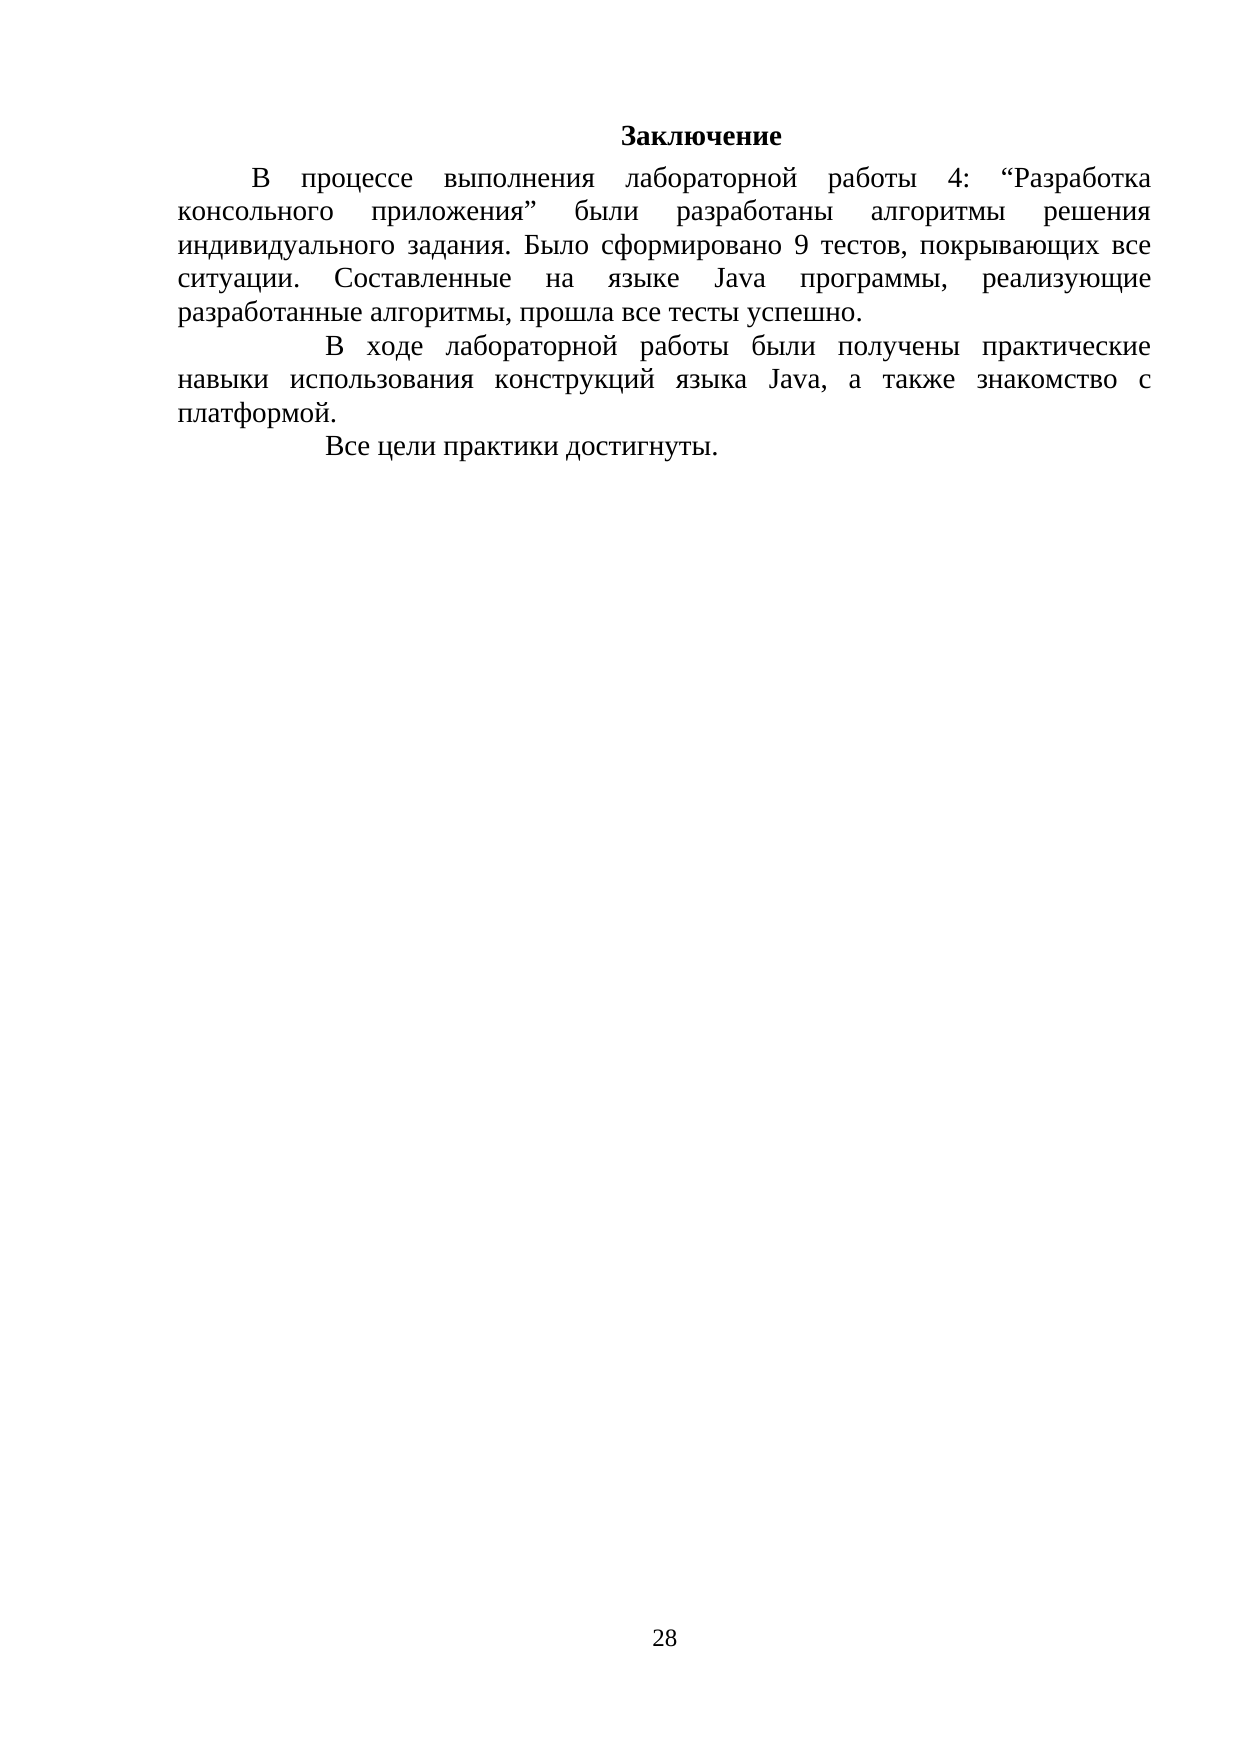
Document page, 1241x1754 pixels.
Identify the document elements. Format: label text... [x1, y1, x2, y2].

text Заключение [177, 118, 1152, 152]
text В процессе выполнения лабораторной работы 4: “Разработка консольного приложения” были разработаны алгоритмы решения индивидуального задания. Было сформировано 9 тестов, покрывающих все ситуации. Составленные на языке Java программы, реализующие разработанные алгоритмы, прошла все тесты успешно. [177, 160, 1152, 328]
text Все цели практики достигнуты. [177, 428, 1152, 462]
text В ходе лабораторной работы были получены практические навыки использования конструкций языка Java, а также знакомство с платформой. [177, 328, 1152, 428]
